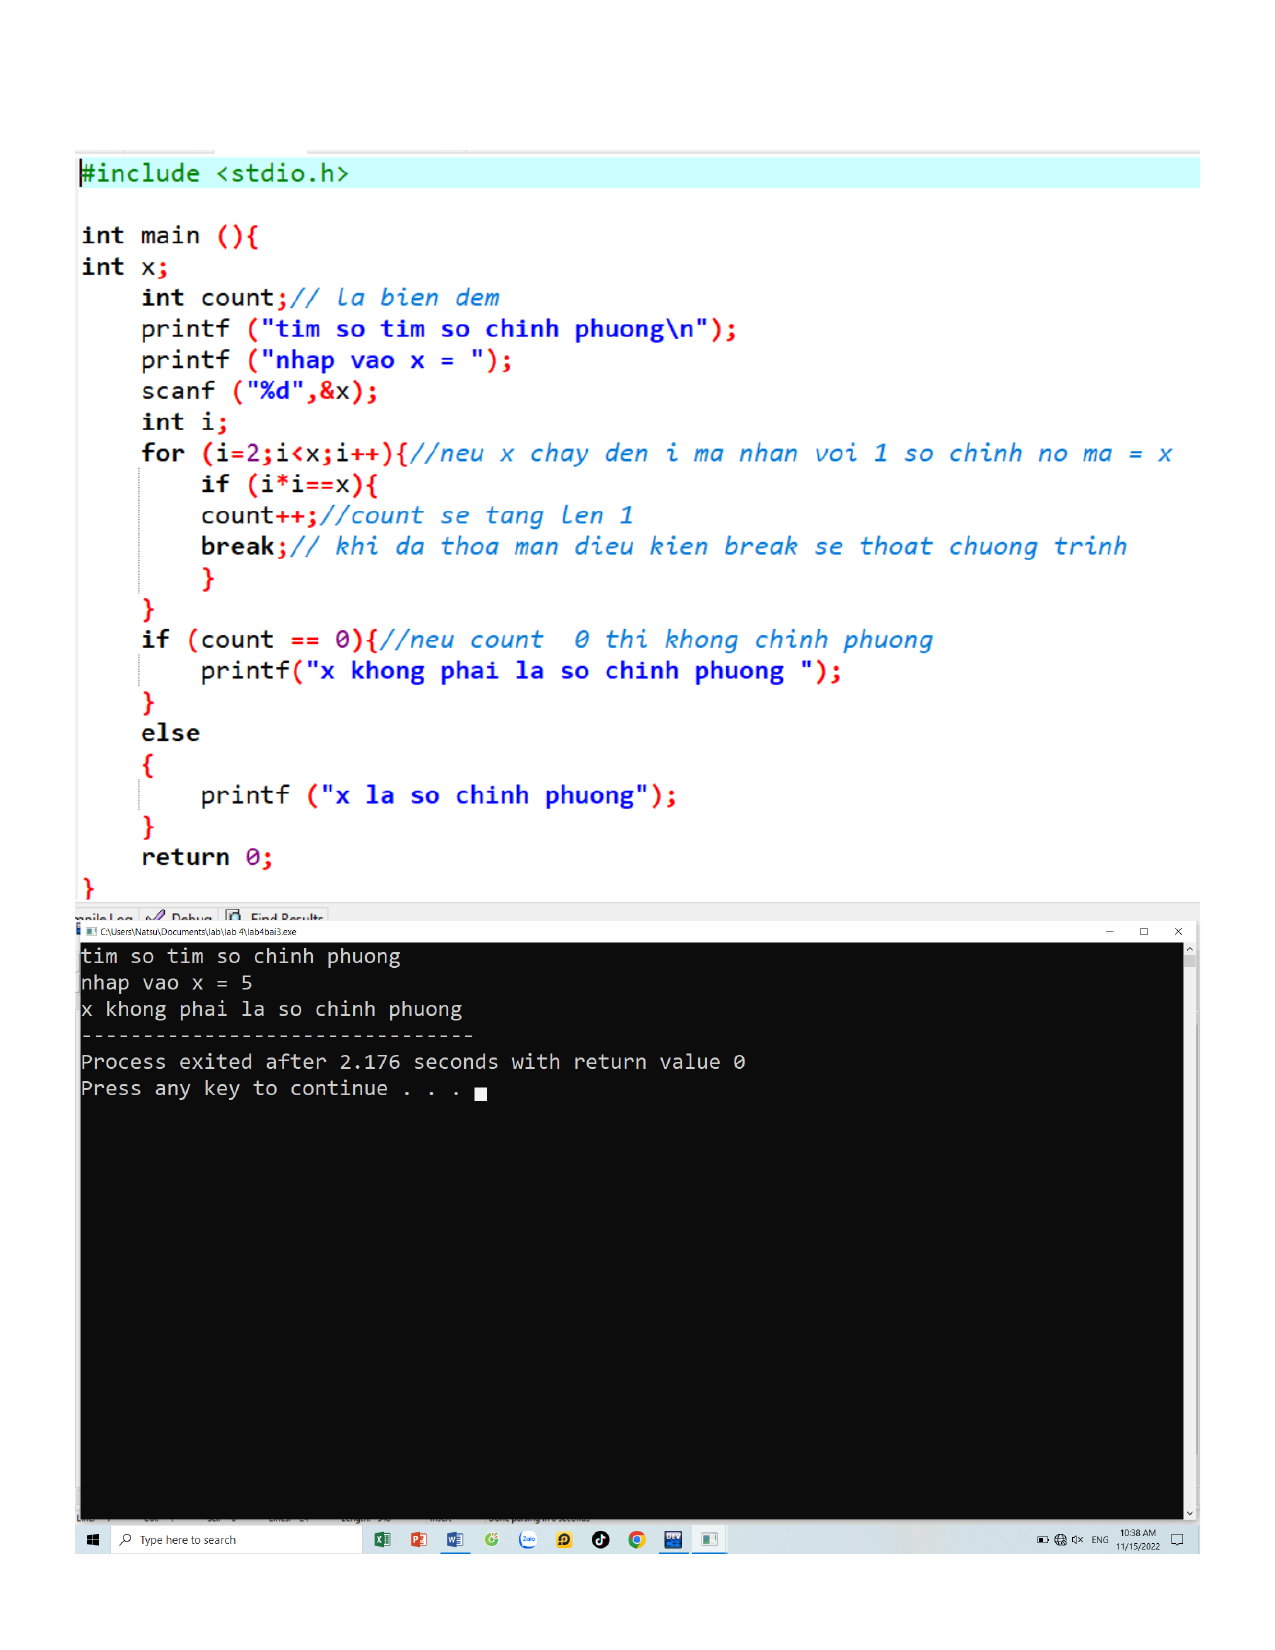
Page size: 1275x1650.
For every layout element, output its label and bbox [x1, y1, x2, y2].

picture [75, 150, 1200, 1554]
